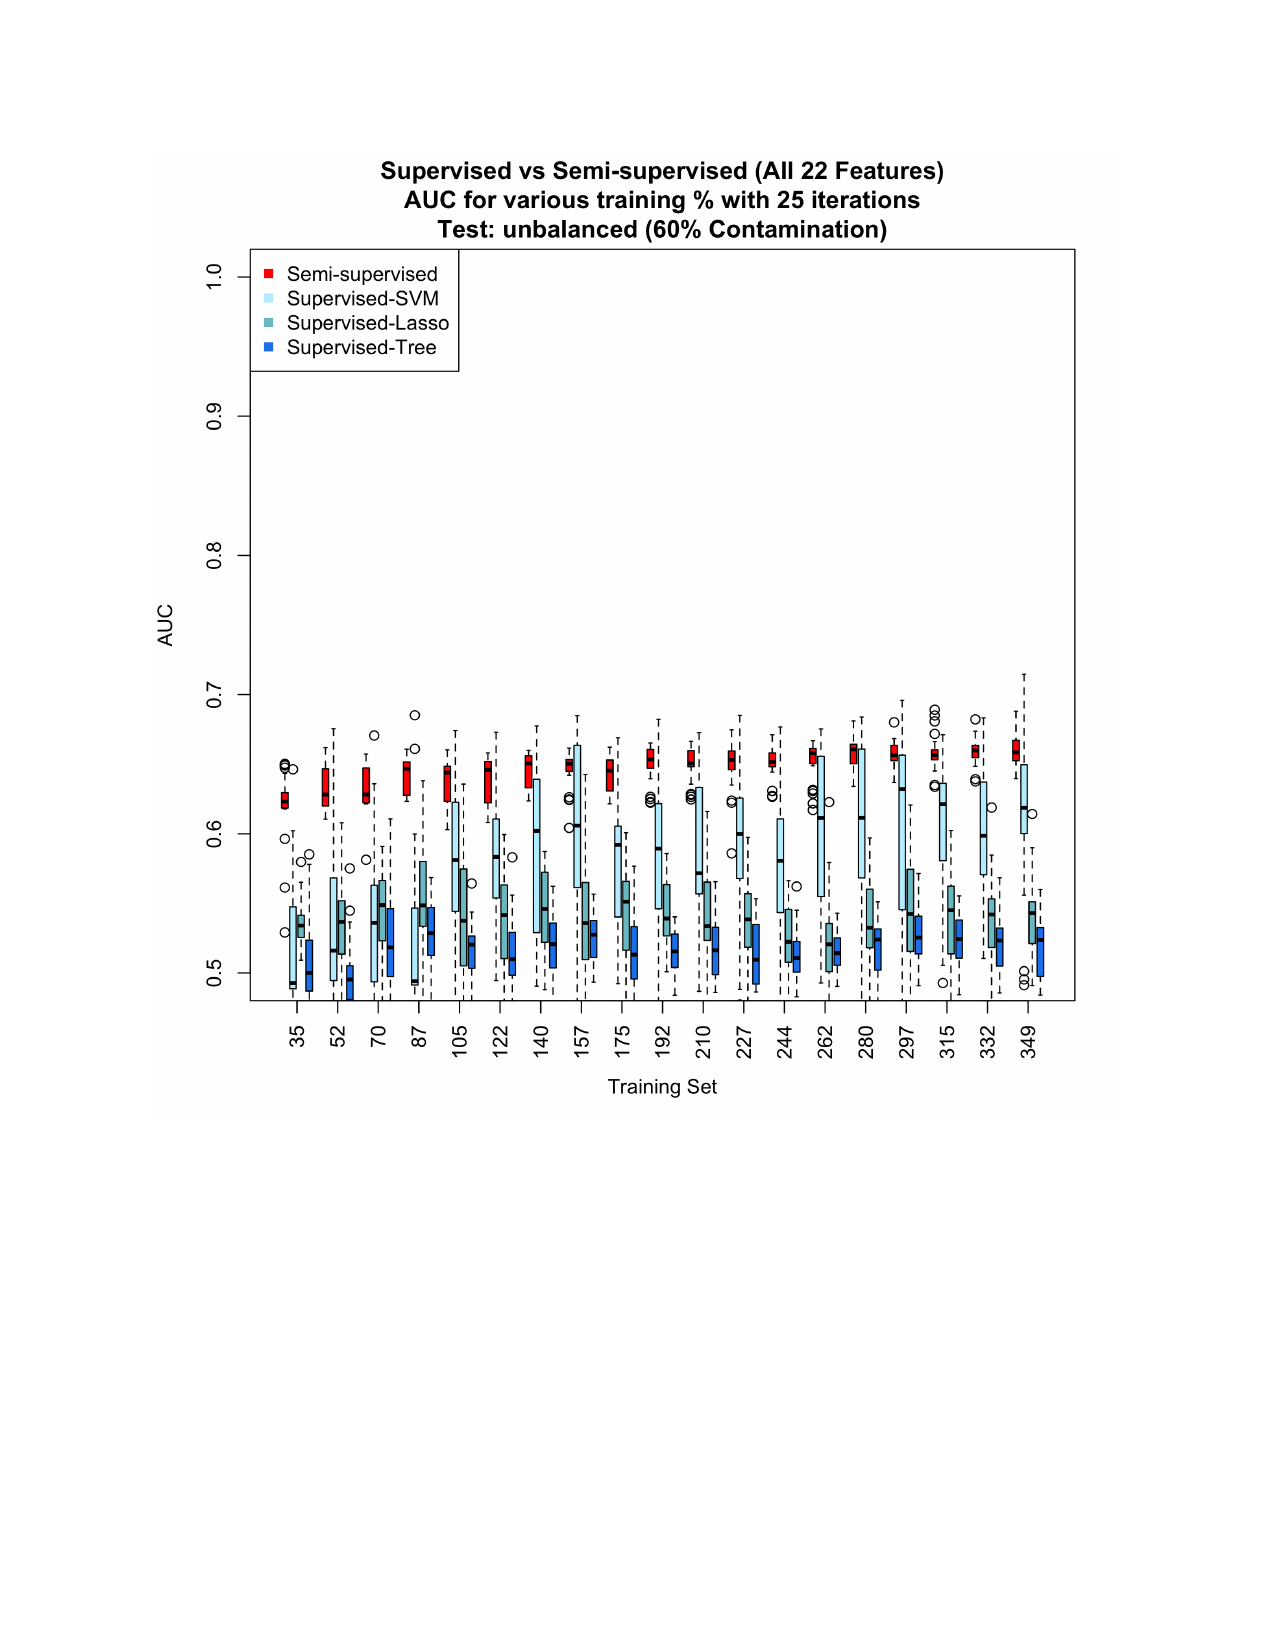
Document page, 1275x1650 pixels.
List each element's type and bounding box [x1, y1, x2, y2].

picture [150, 150, 1125, 1125]
